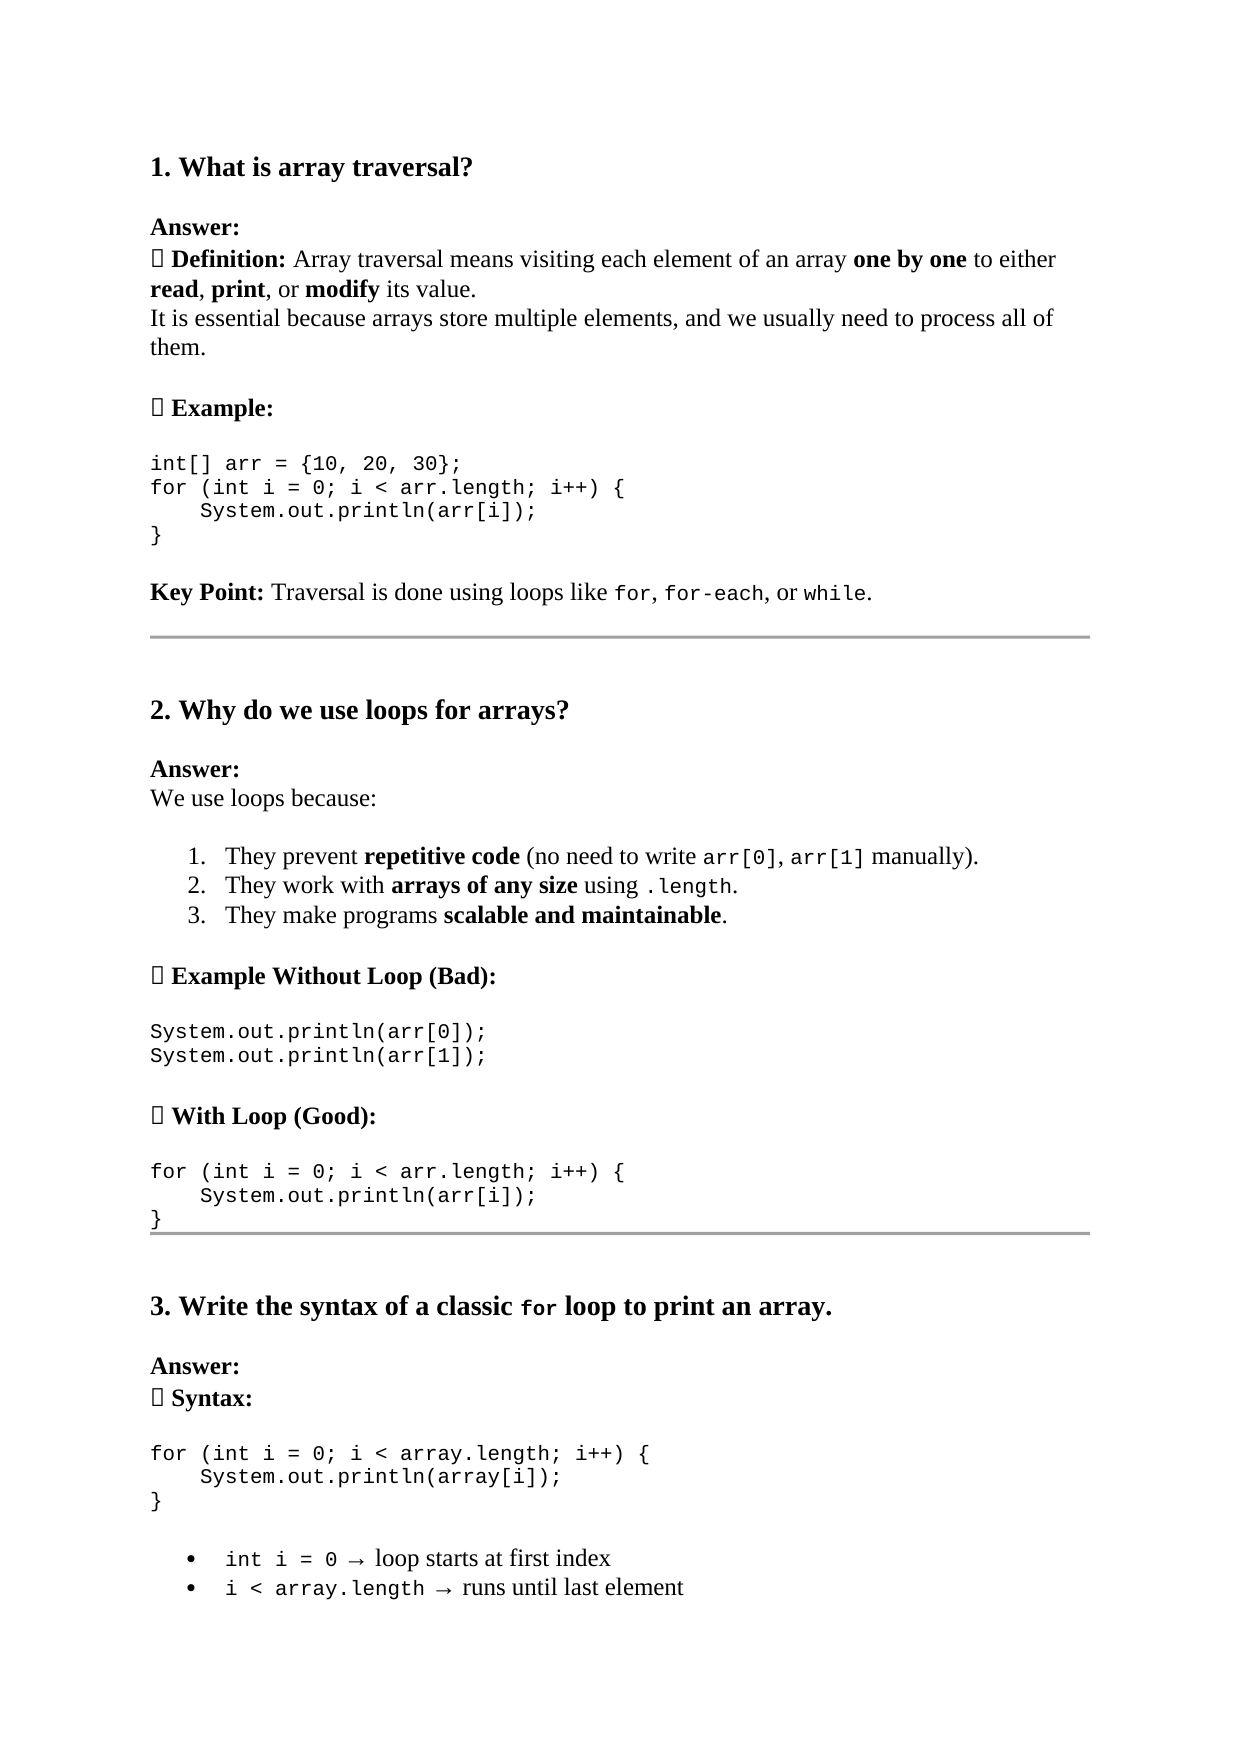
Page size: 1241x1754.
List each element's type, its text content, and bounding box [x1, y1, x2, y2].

text Answer: 📜 Syntax: [150, 1351, 1090, 1414]
text 1. What is array traversal? [150, 150, 1090, 182]
text System.out.println(array[i]); [150, 1466, 1090, 1490]
text for (int i = 0; i < arr.length; i++) { [150, 1161, 1090, 1184]
text System.out.println(arr[0]); [150, 1021, 1090, 1045]
text Answer: We use loops because: [150, 754, 1090, 812]
text Answer: 📖 Definition: Array traversal means visiting each element of an array one by one to either read, print, or modify its value. It is essential because arrays store multiple elements, and we usually need to process all of them. [150, 212, 1090, 361]
text System.out.println(arr[i]); [150, 500, 1090, 524]
text Key Point: Traversal is done using loops like for, for-each, or while. [150, 577, 1090, 606]
list i < array.length → runs until last element [187, 1572, 1090, 1602]
list They make programs scalable and maintainable. [187, 900, 1090, 929]
text 3. Write the syntax of a classic for loop to print an array. [150, 1289, 1090, 1322]
text } [150, 1208, 1090, 1231]
text for (int i = 0; i < array.length; i++) { [150, 1443, 1090, 1466]
text System.out.println(arr[1]); [150, 1045, 1090, 1068]
text } [150, 524, 1090, 548]
text ✅ Example Without Loop (Bad): [150, 958, 1090, 992]
text 2. Why do we use loops for arrays? [150, 693, 1090, 725]
text for (int i = 0; i < arr.length; i++) { [150, 477, 1090, 500]
list int i = 0 → loop starts at first index [187, 1543, 1090, 1572]
text System.out.println(arr[i]); [150, 1184, 1090, 1208]
text ✅ Example: [150, 390, 1090, 424]
list They work with arrays of any size using .length. [187, 871, 1090, 900]
text ✅ With Loop (Good): [150, 1098, 1090, 1132]
text int[] arr = {10, 20, 30}; [150, 453, 1090, 477]
text } [150, 1490, 1090, 1514]
list They prevent repetitive code (no need to write arr[0], arr[1] manually). [187, 841, 1090, 871]
